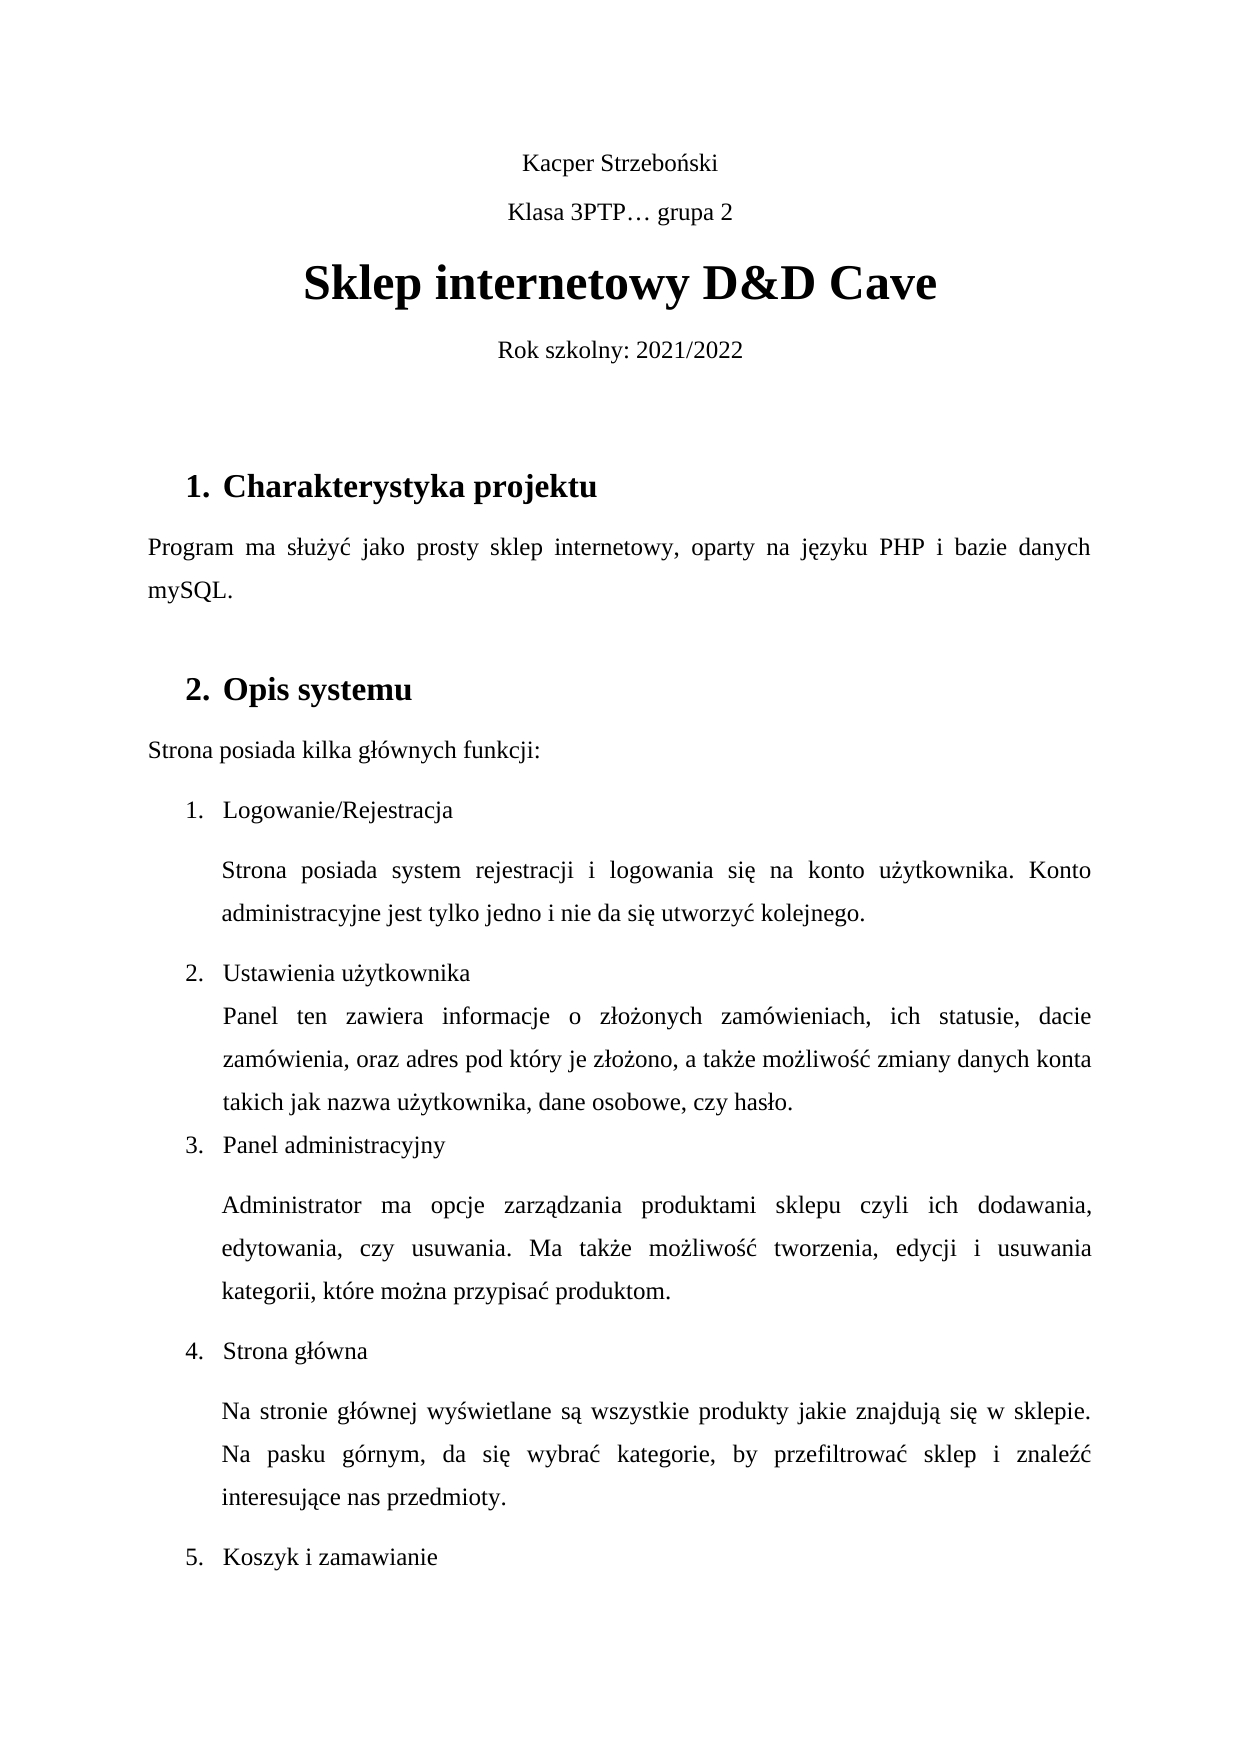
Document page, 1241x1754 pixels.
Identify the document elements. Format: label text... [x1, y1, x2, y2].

list Koszyk i zamawianie [185, 1542, 1093, 1571]
subtitle Opis systemu [185, 669, 1093, 707]
text Klasa 3PTP… grupa 2 [148, 197, 1093, 226]
text Administrator ma opcje zarządzania produktami sklepu czyli ich dodawania, edytowania, czy usuwania. Ma także możliwość tworzenia, edycji i usuwania kategorii, które można przypisać produktom. [221, 1190, 1093, 1305]
list Logowanie/Rejestracja [185, 795, 1093, 824]
text Sklep internetowy D&D Cave [148, 253, 1093, 310]
text Na stronie głównej wyświetlane są wszystkie produkty jakie znajdują się w sklepie. Na pasku górnym, da się wybrać kategorie, by przefiltrować sklep i znaleźć interesujące nas przedmioty. [221, 1396, 1093, 1511]
list Strona główna [185, 1336, 1093, 1365]
text Strona posiada system rejestracji i logowania się na konto użytkownika. Konto administracyjne jest tylko jedno i nie da się utworzyć kolejnego. [221, 855, 1093, 927]
text Program ma służyć jako prosty sklep internetowy, oparty na języku PHP i bazie danych mySQL. [148, 532, 1093, 604]
list Ustawienia użytkownika [185, 958, 1093, 986]
subtitle Charakterystyka projektu [185, 466, 1093, 504]
text Strona posiada kilka głównych funkcji: [148, 735, 1093, 764]
text Kacper Strzeboński [148, 148, 1093, 176]
text Rok szkolny: 2021/2022 [148, 335, 1093, 364]
list Panel administracyjny [185, 1130, 1093, 1159]
list Panel ten zawiera informacje o złożonych zamówieniach, ich statusie, dacie zamówienia, oraz adres pod który je złożono, a także możliwość zmiany danych konta takich jak nazwa użytkownika, dane osobowe, czy hasło. [223, 1001, 1093, 1116]
